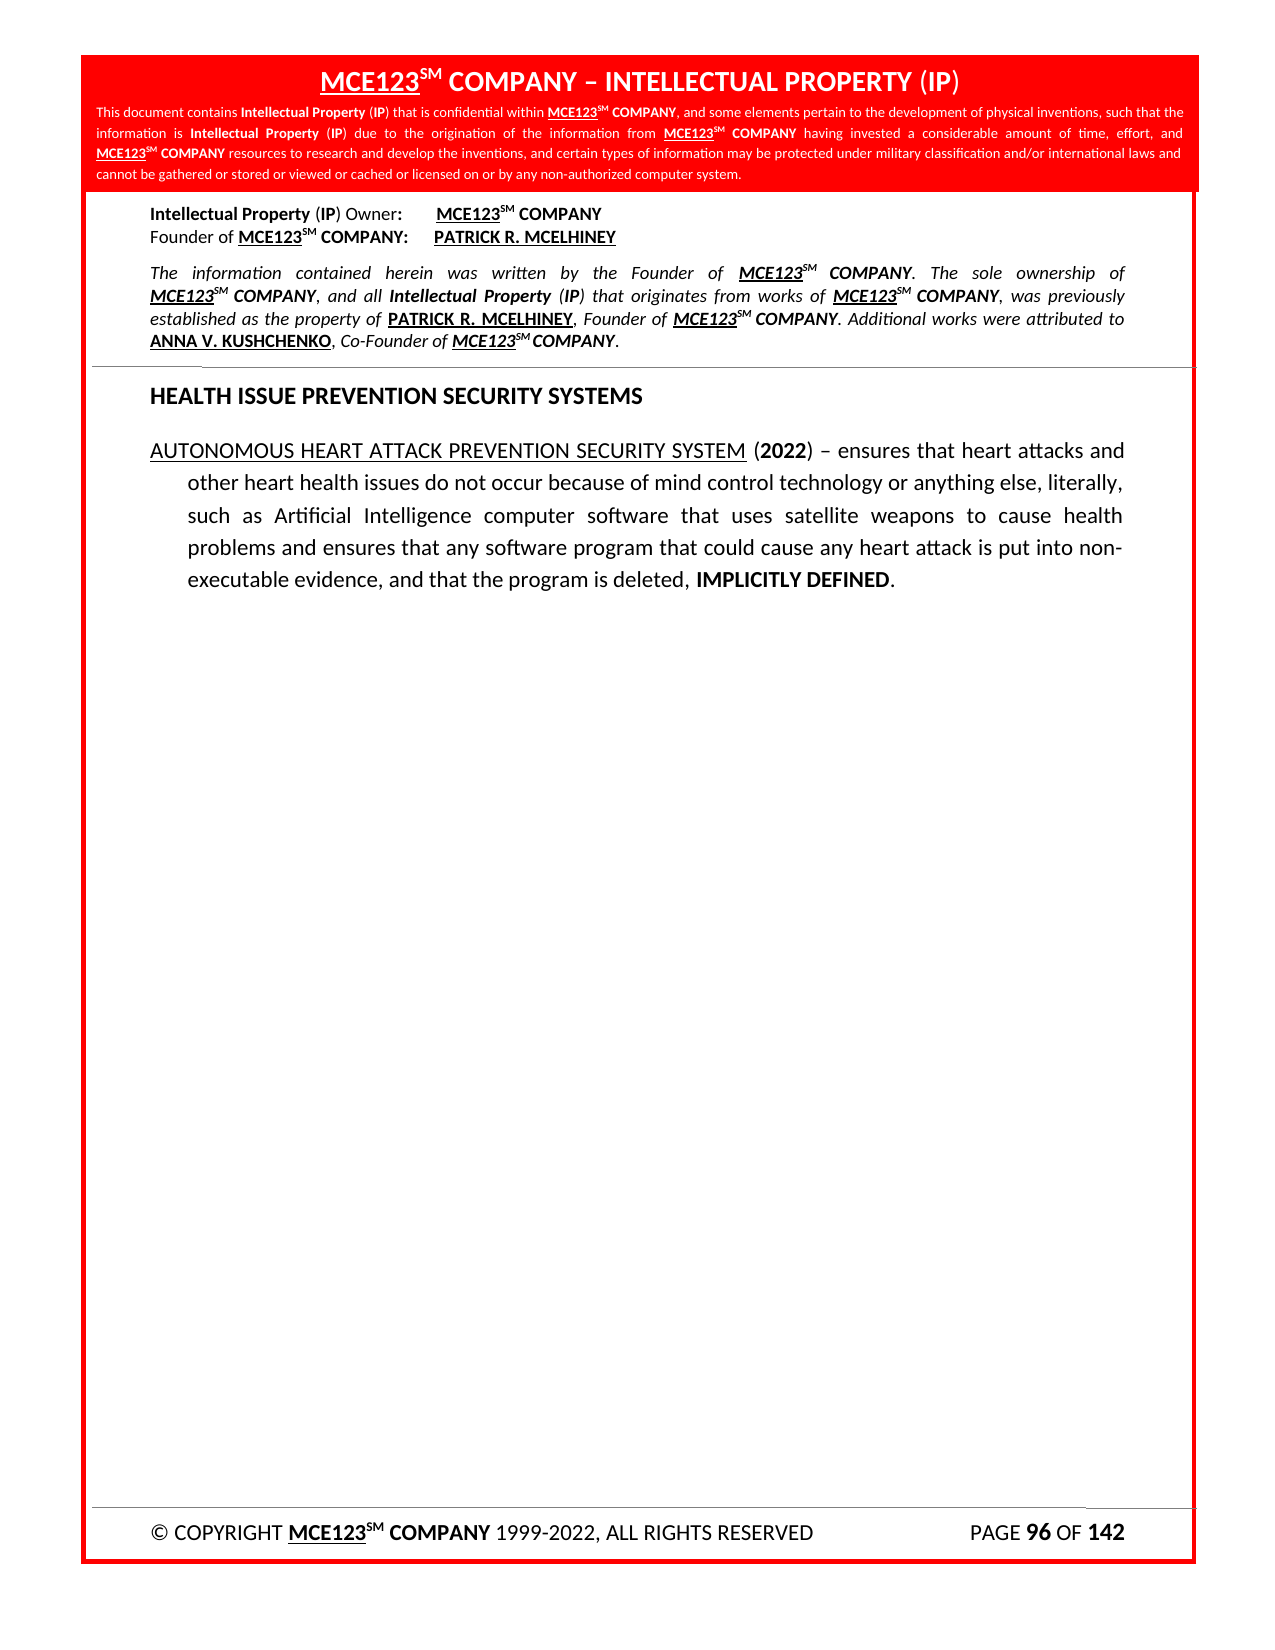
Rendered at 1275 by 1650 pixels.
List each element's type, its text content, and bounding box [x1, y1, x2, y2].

text HEALTH ISSUE PREVENTION SECURITY SYSTEMS [150, 381, 1125, 411]
text AUTONOMOUS HEART ATTACK PREVENTION SECURITY SYSTEM (2022) – ensures that heart attacks and other heart health issues do not occur because of mind control technology or anything else, literally, such as Artificial Intelligence computer software that uses satellite weapons to cause health problems and ensures that any software program that could cause any heart attack is put into non-executable evidence, and that the program is deleted, IMPLICITLY DEFINED. [150, 436, 1125, 593]
